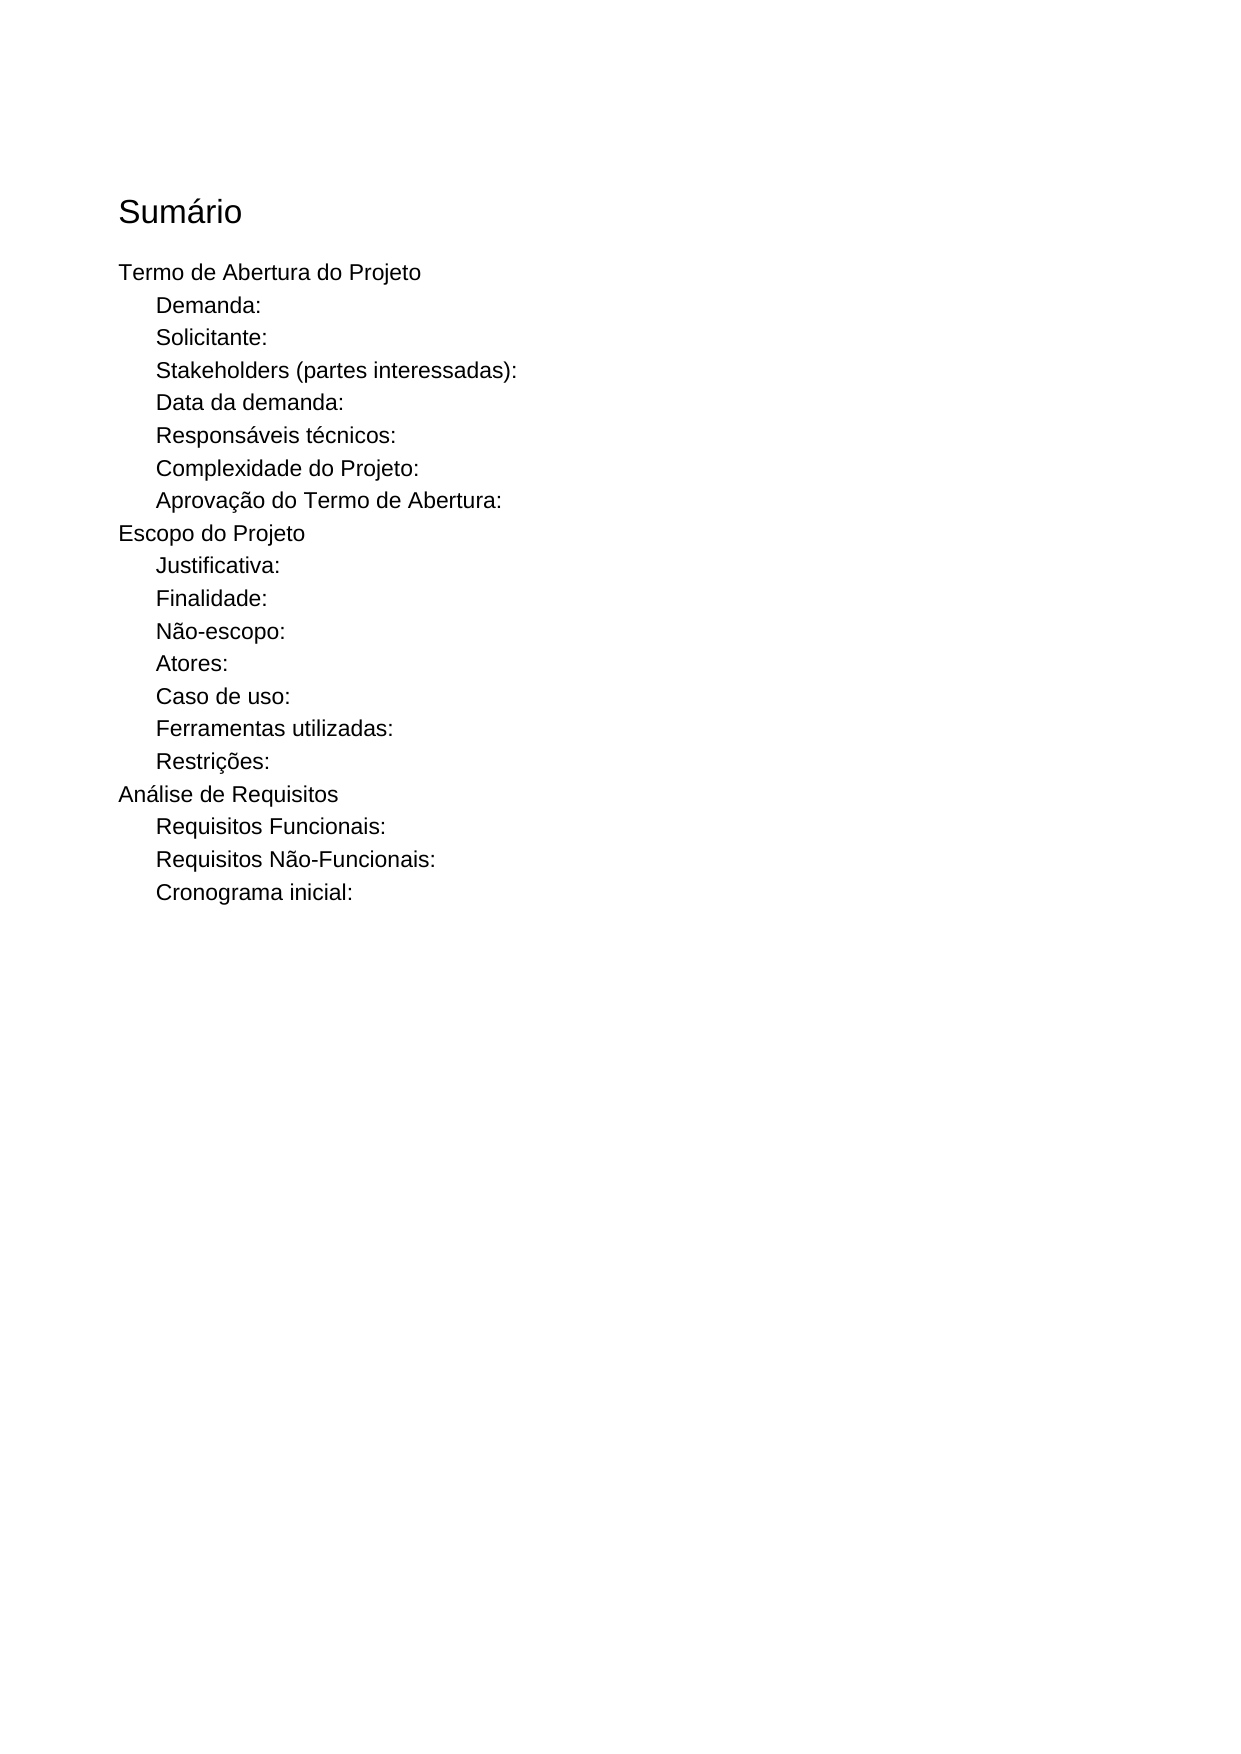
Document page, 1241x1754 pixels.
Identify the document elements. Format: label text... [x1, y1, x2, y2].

text Sumário [118, 192, 1122, 231]
